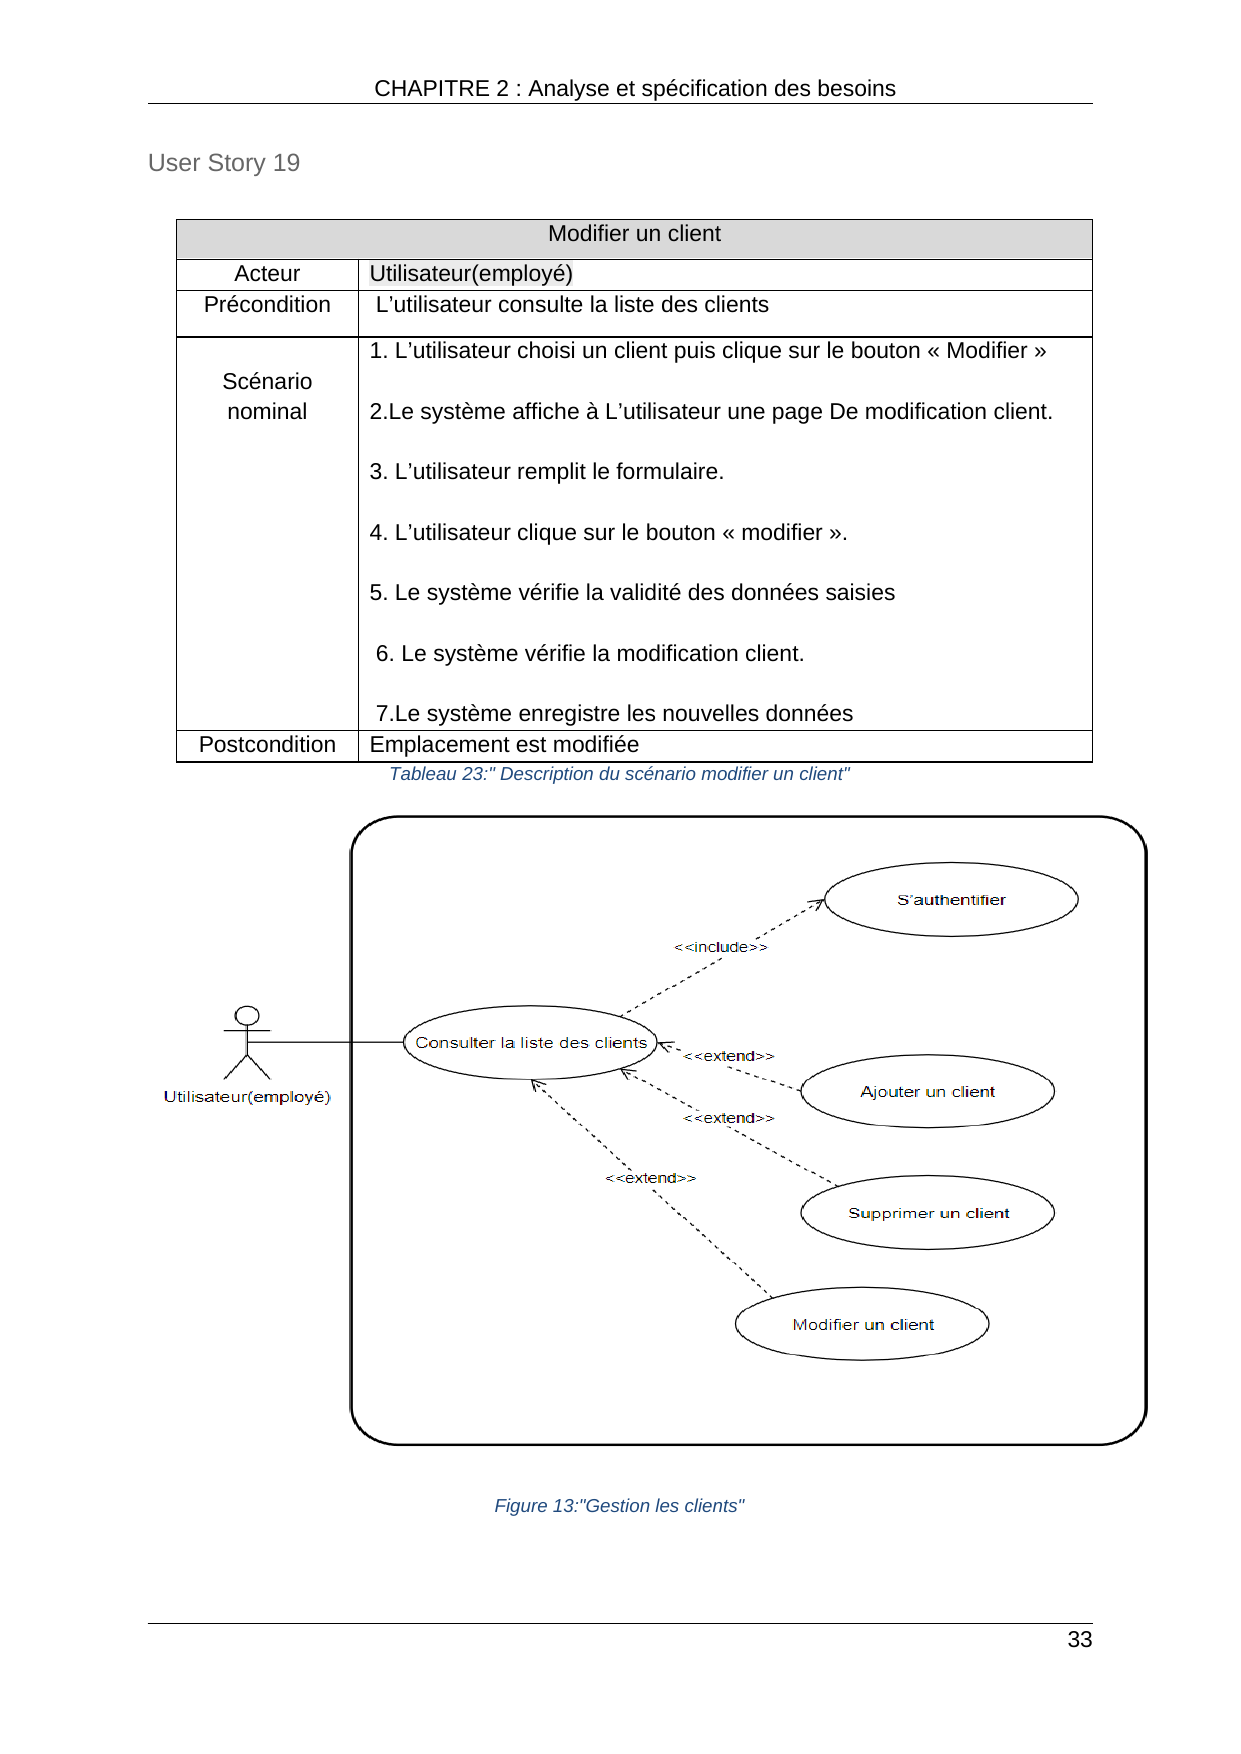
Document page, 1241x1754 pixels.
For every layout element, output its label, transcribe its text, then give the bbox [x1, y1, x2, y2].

text Tableau 23:" Description du scénario modifier un client" [148, 762, 1093, 784]
subtitle User Story 19 [148, 148, 1093, 176]
text Figure 13:"Gestion les clients" [148, 1495, 1093, 1517]
table_cell Postcondition [177, 731, 358, 761]
table_cell 1. L’utilisateur choisi un client puis clique sur le bouton « Modifier » 2.Le système affiche à L’utilisateur une page De modification client. 3. L’utilisateur remplit le formulaire. 4. L’utilisateur clique sur le bouton « modifier ». 5. Le système vérifie la validité des données saisies 6. Le système vérifie la modification client. 7.Le système enregistre les nouvelles données [359, 338, 1092, 730]
table_cell L’utilisateur consulte la liste des clients [359, 291, 1092, 336]
table_cell Précondition [177, 291, 358, 336]
table_cell Emplacement est modifiée [359, 731, 1092, 761]
table_header Modifier un client [177, 220, 1092, 258]
picture [147, 805, 1235, 1492]
table_cell Scénario nominal [177, 338, 358, 730]
table_cell Acteur [177, 260, 358, 290]
table_cell Utilisateur(employé) [359, 260, 1092, 290]
